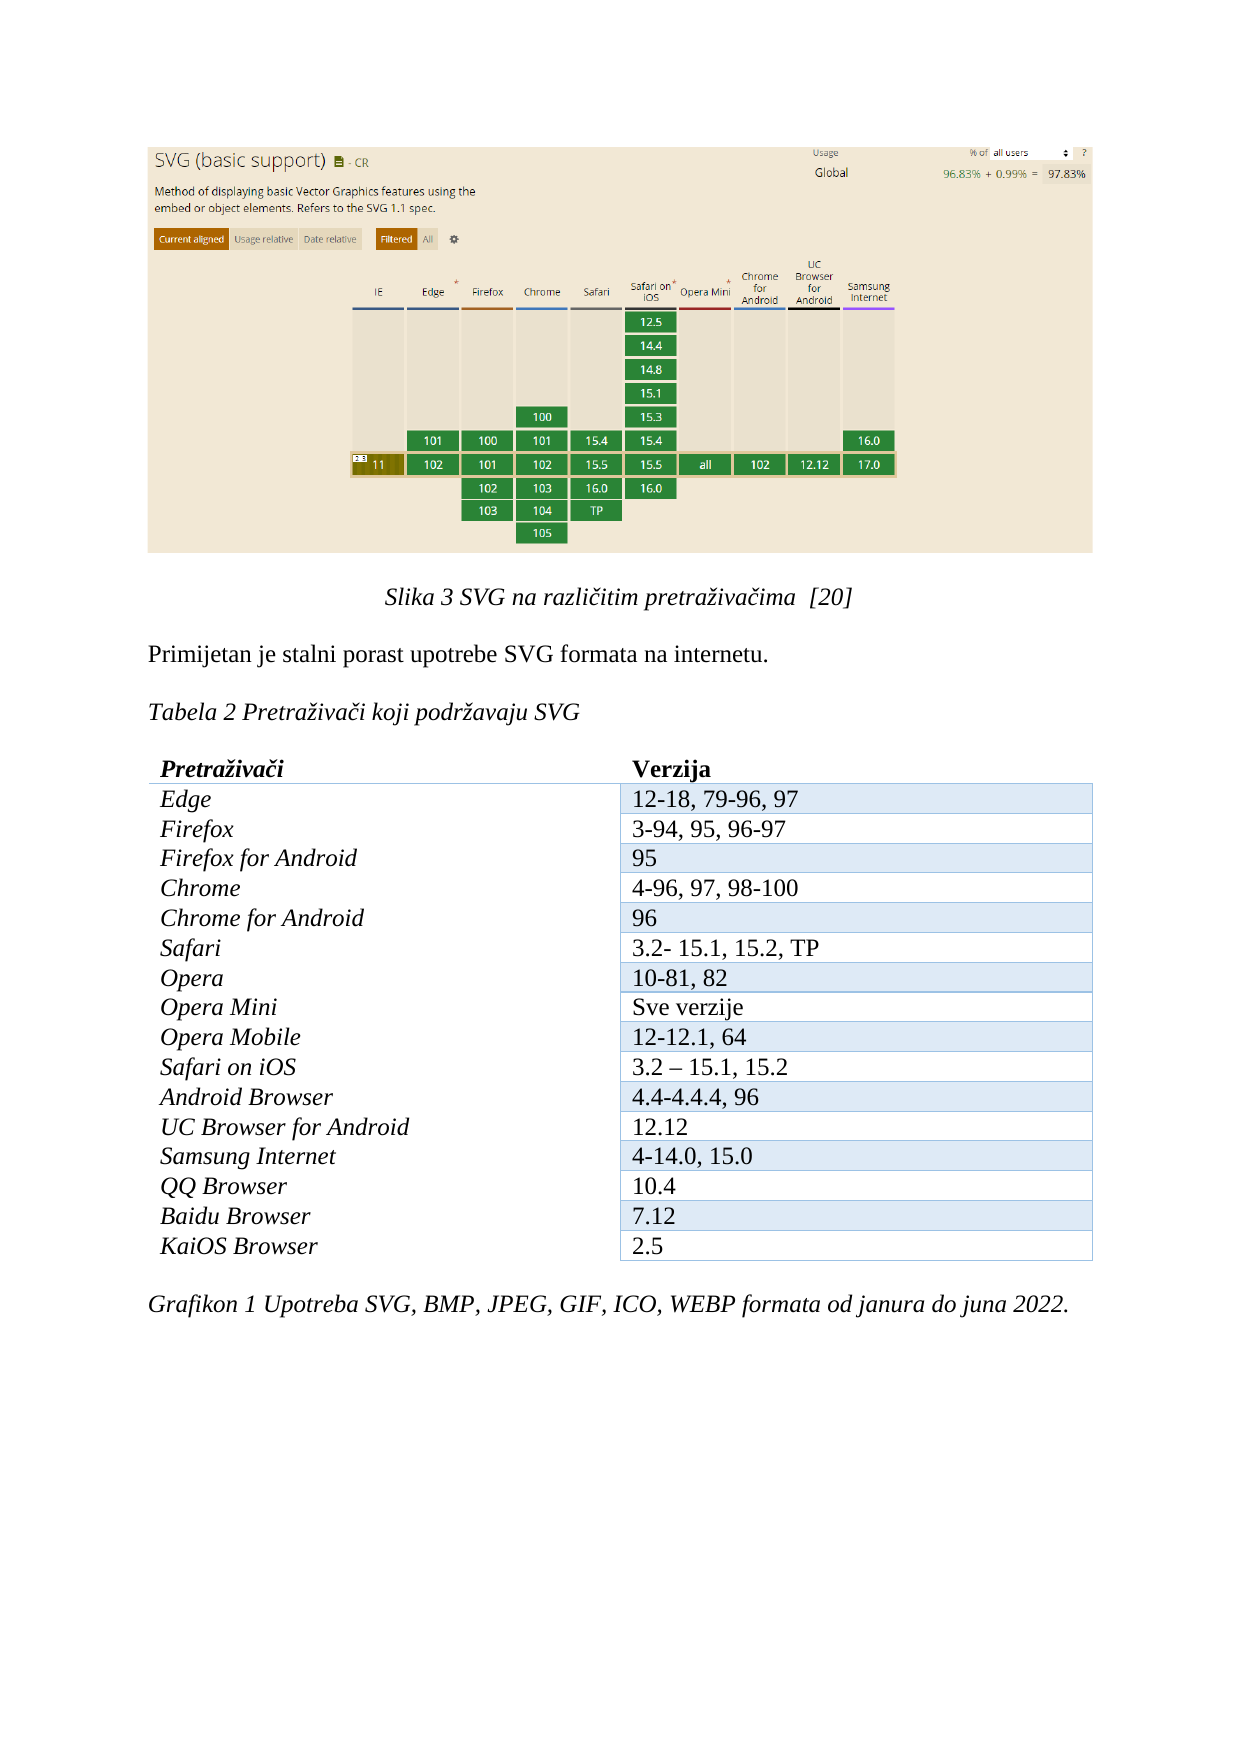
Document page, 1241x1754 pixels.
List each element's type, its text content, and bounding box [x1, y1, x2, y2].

table_cell Android Browser [149, 1081, 620, 1111]
table_cell 3.2 – 15.1, 15.2 [621, 1052, 1092, 1081]
table_cell QQ Browser [149, 1170, 620, 1200]
table_cell 4-14.0, 15.0 [621, 1141, 1092, 1170]
table_cell 10-81, 82 [621, 963, 1092, 991]
text Primijetan je stalni porast upotrebe SVG formata na internetu. [148, 639, 1093, 668]
table_cell Samsung Internet [149, 1140, 620, 1170]
table_cell 7.12 [621, 1201, 1092, 1230]
table_cell Baidu Browser [149, 1200, 620, 1230]
table_cell Edge [149, 784, 620, 813]
table_cell 96 [621, 903, 1092, 932]
table_cell UC Browser for Android [149, 1111, 620, 1140]
text Tabela 2 Pretraživači koji podržavaju SVG [148, 697, 1093, 725]
table_cell 12.12 [621, 1112, 1092, 1140]
table_cell 3.2- 15.1, 15.2, TP [621, 933, 1092, 962]
text Slika 3 SVG na različitim pretraživačima [20] [148, 582, 1093, 610]
table_cell Sve verzije [621, 993, 1092, 1021]
table_cell Firefox [149, 813, 620, 842]
table_cell Safari [149, 932, 620, 962]
table_cell 4.4-4.4.4, 96 [621, 1082, 1092, 1111]
table_cell 4-96, 97, 98-100 [621, 873, 1092, 902]
table_cell 95 [621, 844, 1092, 872]
table_header Verzija [621, 754, 1093, 783]
table_cell KaiOS Browser [149, 1230, 620, 1259]
table_cell Firefox for Android [149, 843, 620, 872]
table_cell 12-12.1, 64 [621, 1022, 1092, 1051]
table_cell 2.5 [621, 1231, 1092, 1259]
table_cell 12-18, 79-96, 97 [621, 784, 1092, 813]
table_cell 10.4 [621, 1171, 1092, 1200]
table_cell Opera [149, 962, 620, 991]
table_cell Safari on iOS [149, 1051, 620, 1081]
table_cell Opera Mobile [149, 1021, 620, 1051]
table_cell Chrome [149, 872, 620, 902]
table_cell Chrome for Android [149, 902, 620, 932]
text Grafikon 1 Upotreba SVG, BMP, JPEG, GIF, ICO, WEBP formata od janura do juna 2022. [148, 1289, 1093, 1318]
table_cell Opera Mini [149, 991, 620, 1021]
table_header Pretraživači [149, 754, 621, 783]
table_cell 3-94, 95, 96-97 [621, 814, 1092, 842]
